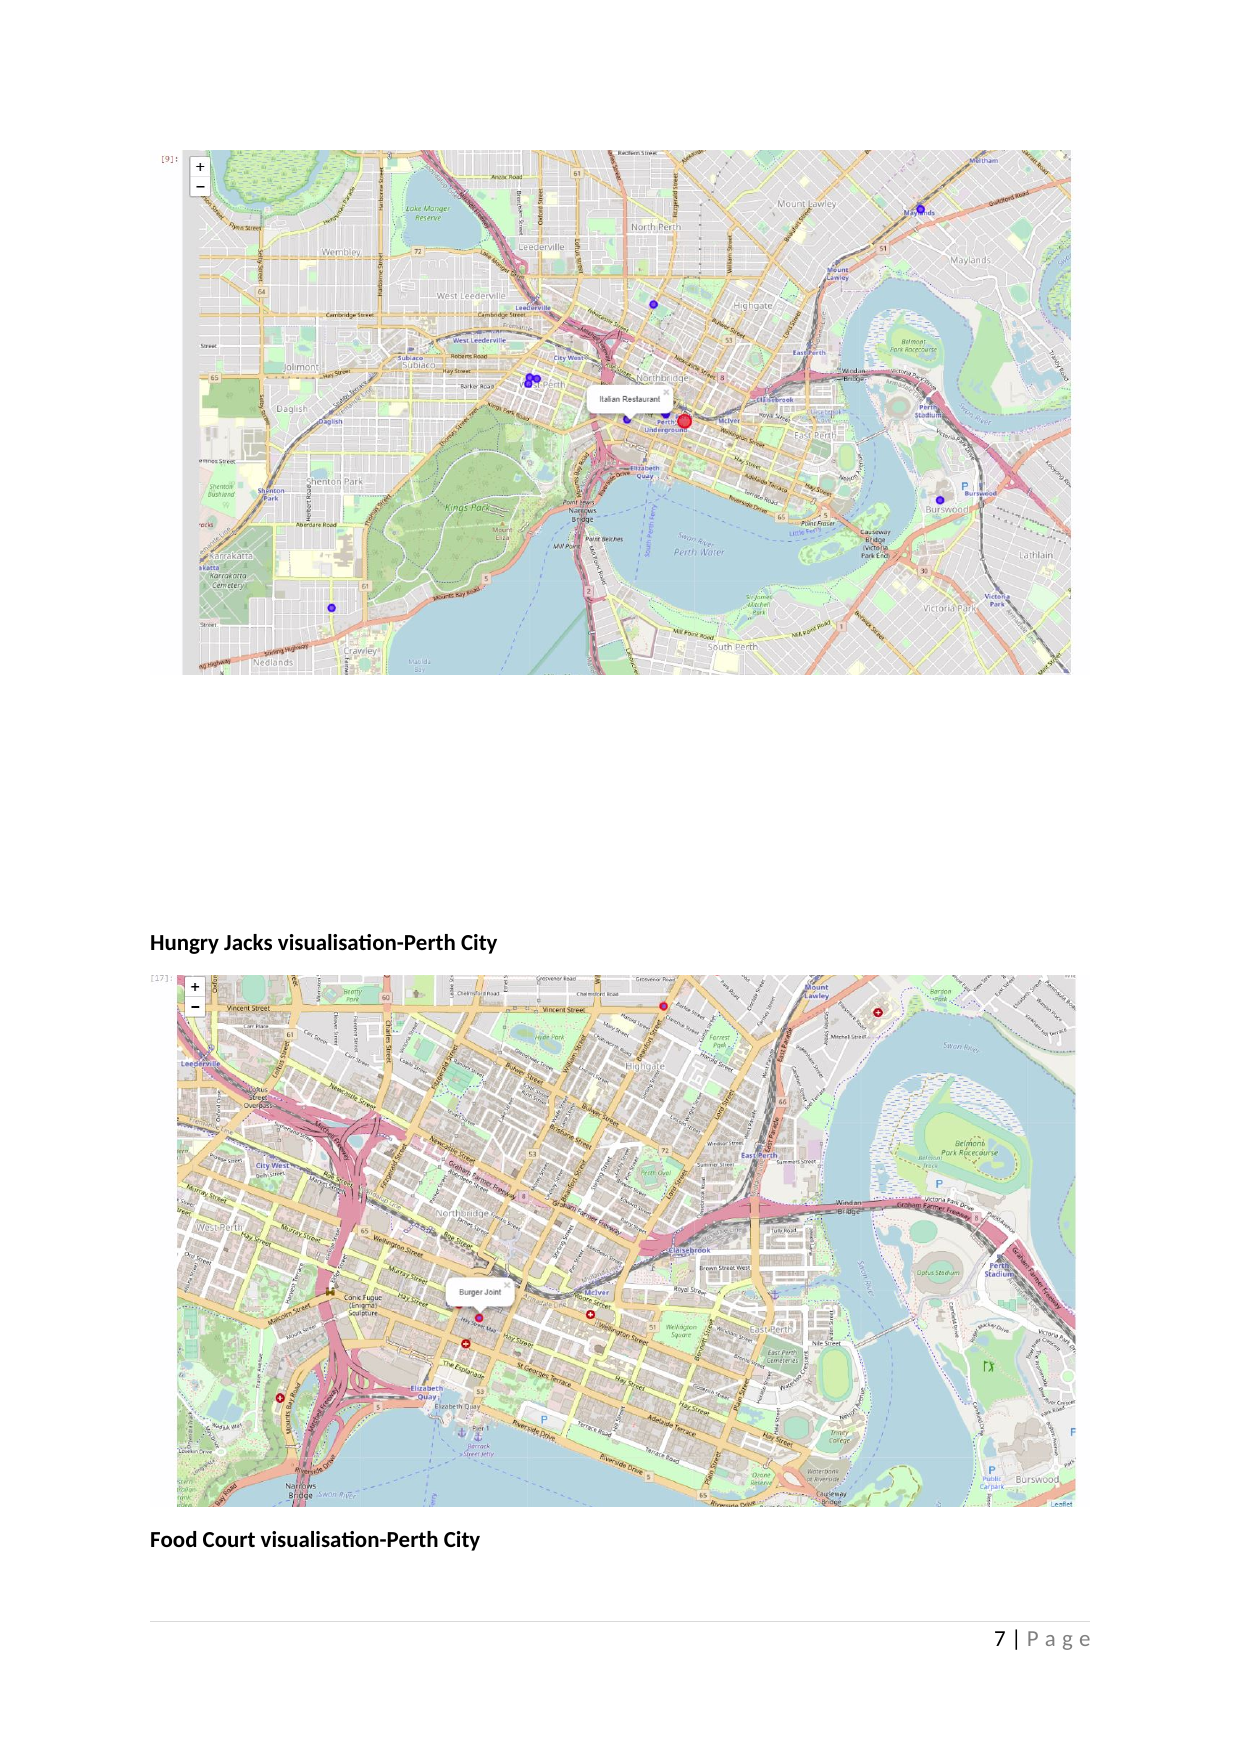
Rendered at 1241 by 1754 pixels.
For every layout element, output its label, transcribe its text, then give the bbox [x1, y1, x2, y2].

picture [150, 975, 1091, 1507]
text Food Court visualisation-Perth City [150, 1525, 1090, 1553]
picture [150, 150, 1091, 675]
text Hungry Jacks visualisation-Perth City [150, 928, 1090, 956]
